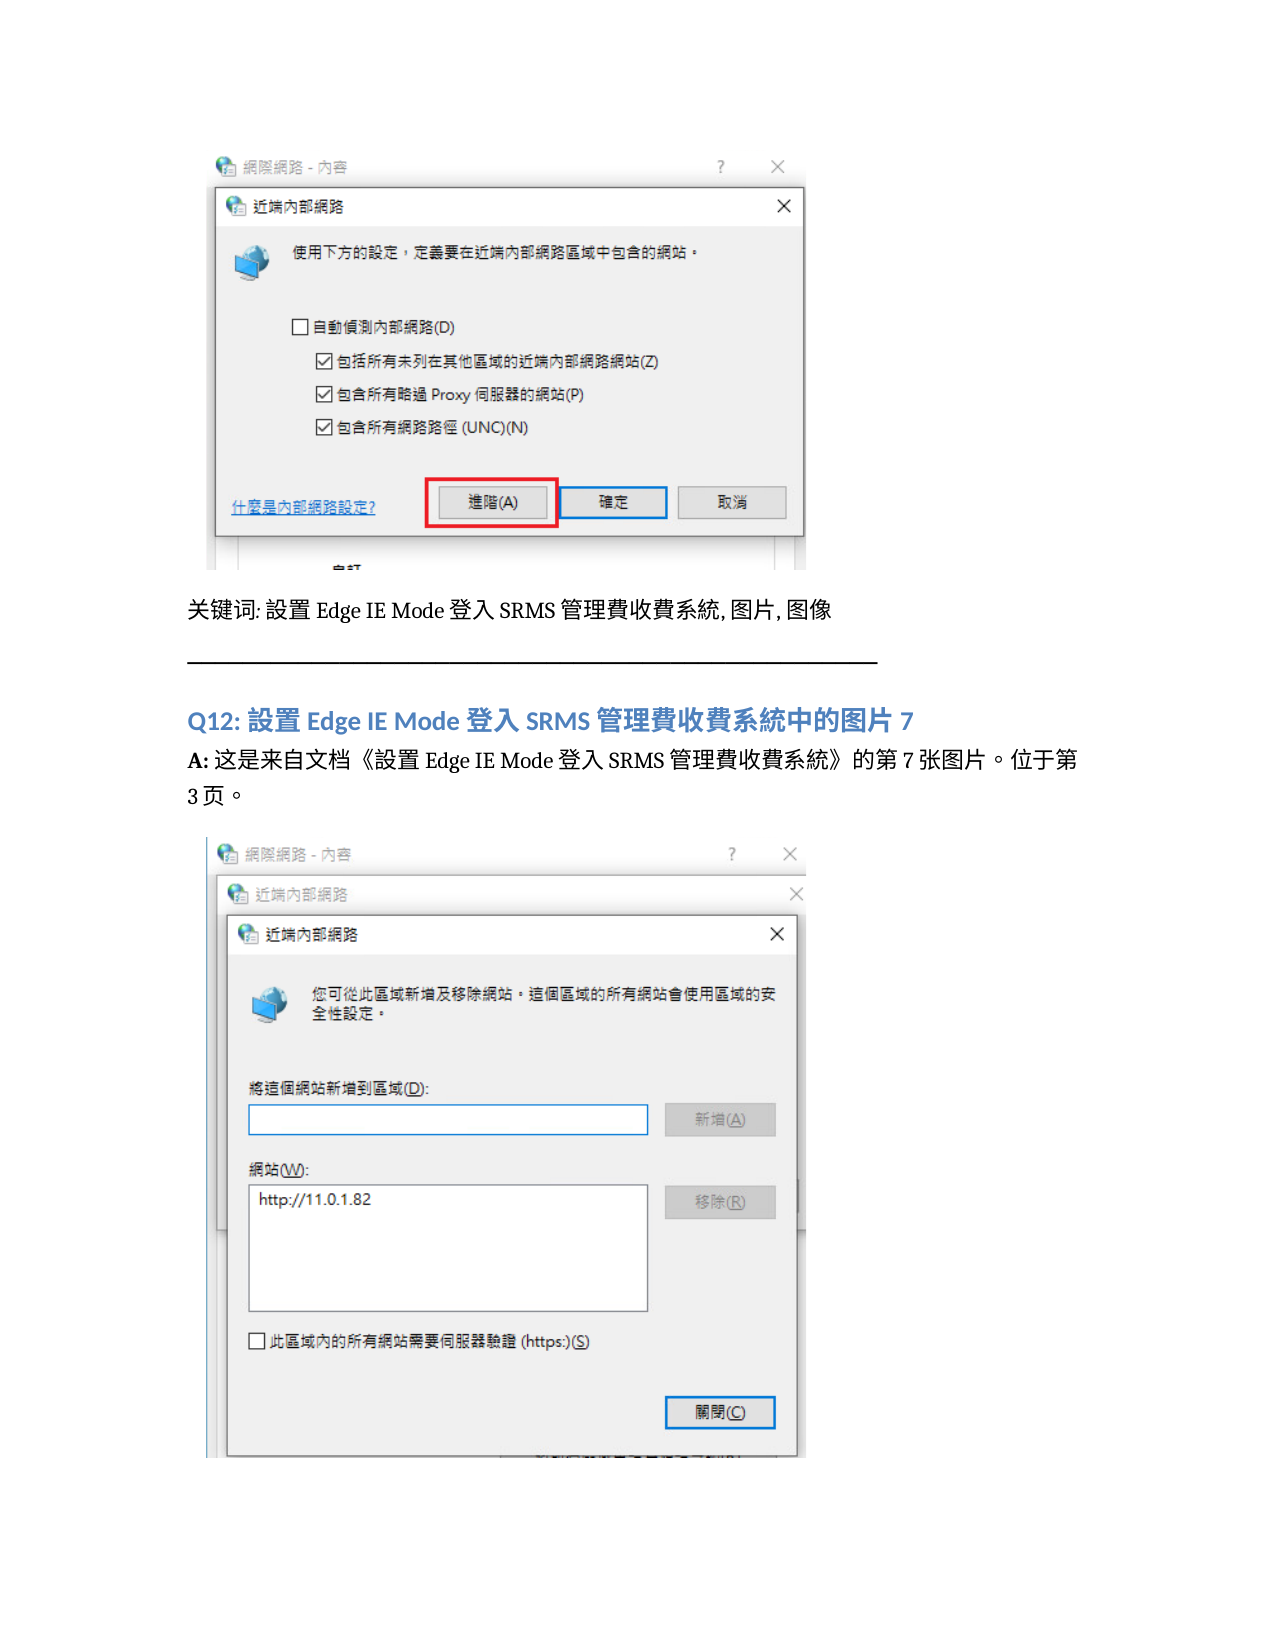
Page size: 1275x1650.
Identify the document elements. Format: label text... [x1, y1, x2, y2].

picture [206, 150, 807, 570]
text ────────────────────────────────────────────────── [187, 651, 1087, 677]
text A: 这是来自文档《設置Edge IE Mode 登入SRMS 管理費收費系統》的第7张图片。位于第3页。 [187, 744, 1087, 811]
text 关键词: 設置Edge IE Mode 登入SRMS 管理費收費系統, 图片, 图像 [187, 594, 1087, 625]
picture [206, 837, 807, 1458]
subtitle Q12: 設置Edge IE Mode 登入SRMS 管理費收費系統中的图片7 [187, 702, 1087, 739]
